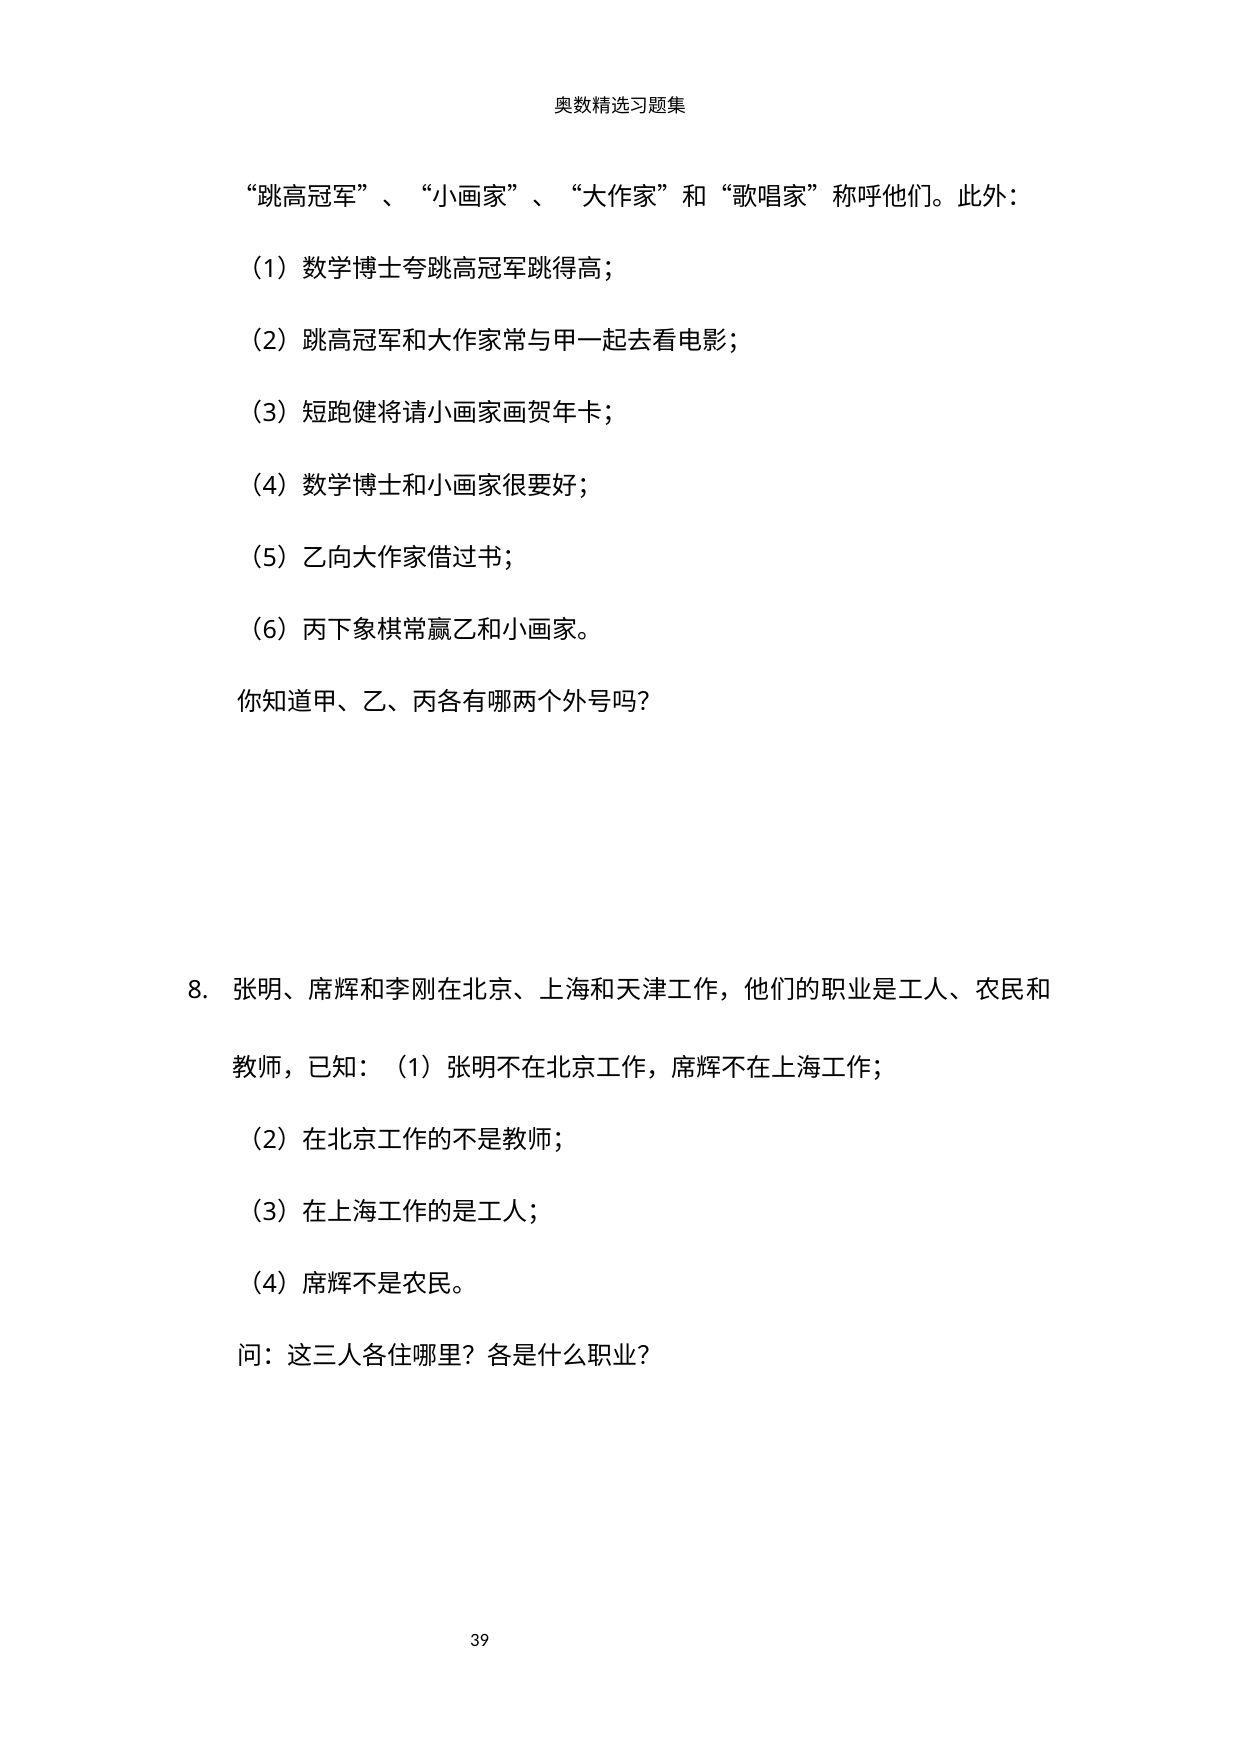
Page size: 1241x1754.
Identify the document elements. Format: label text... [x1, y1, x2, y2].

list （3）短跑健将请小画家画贺年卡； [187, 378, 1053, 443]
list （4）席辉不是农民。 [187, 1249, 1053, 1314]
list 你知道甲、乙、丙各有哪两个外号吗？ [187, 667, 1053, 732]
list 张明、席辉和李刚在北京、上海和天津工作，他们的职业是工人、农民和教师，已知：（1）张明不在北京工作，席辉不在上海工作； [187, 955, 1053, 1098]
list （1）数学博士夸跳高冠军跳得高； [187, 234, 1053, 299]
list 问：这三人各住哪里？各是什么职业？ [187, 1321, 1053, 1386]
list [187, 162, 1053, 227]
list （2）跳高冠军和大作家常与甲一起去看电影； [187, 306, 1053, 371]
list （4）数学博士和小画家很要好； [187, 451, 1053, 516]
list （3）在上海工作的是工人； [187, 1177, 1053, 1242]
list （5）乙向大作家借过书； [187, 523, 1053, 588]
list （2）在北京工作的不是教师； [187, 1105, 1053, 1170]
list （6）丙下象棋常赢乙和小画家。 [187, 595, 1053, 660]
